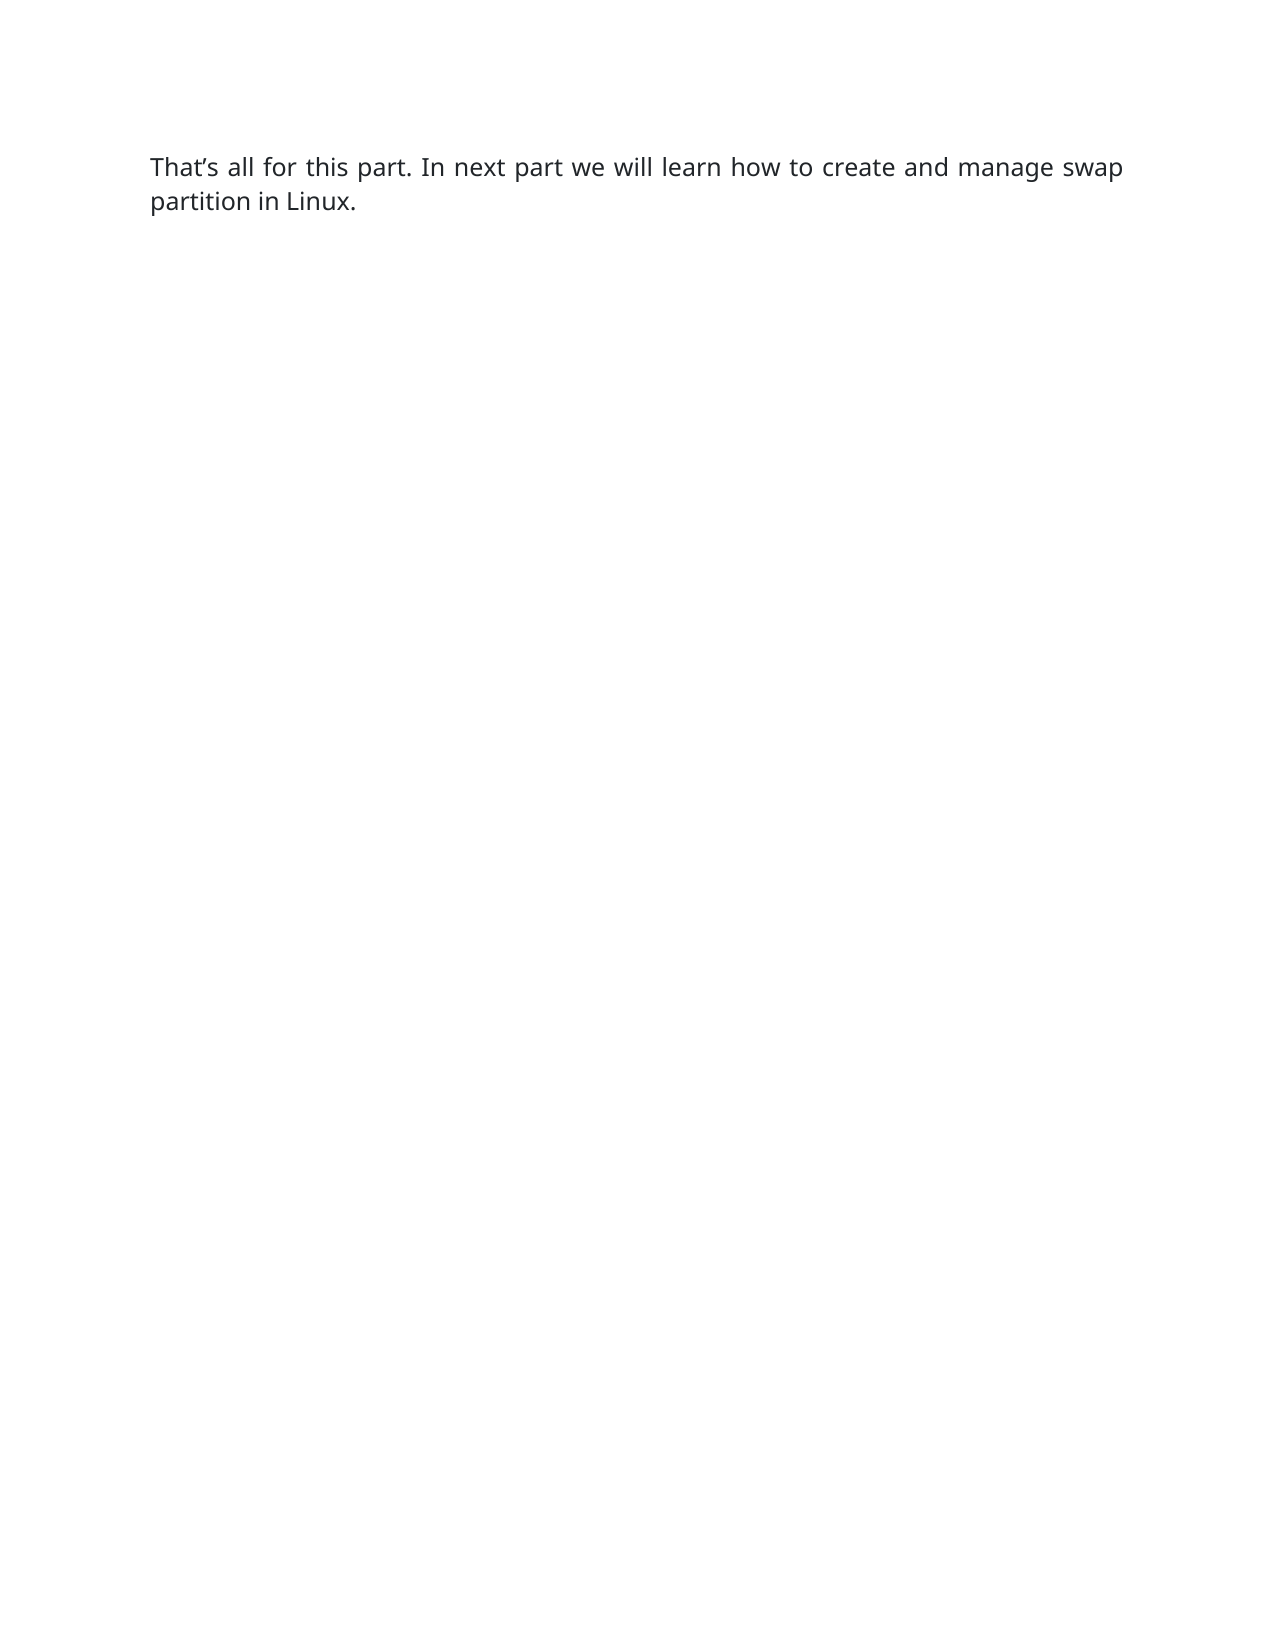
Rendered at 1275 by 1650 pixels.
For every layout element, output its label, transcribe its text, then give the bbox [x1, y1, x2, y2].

text That’s all for this part. In next part we will learn how to create and manage swap partition in Linux. [150, 150, 1125, 218]
